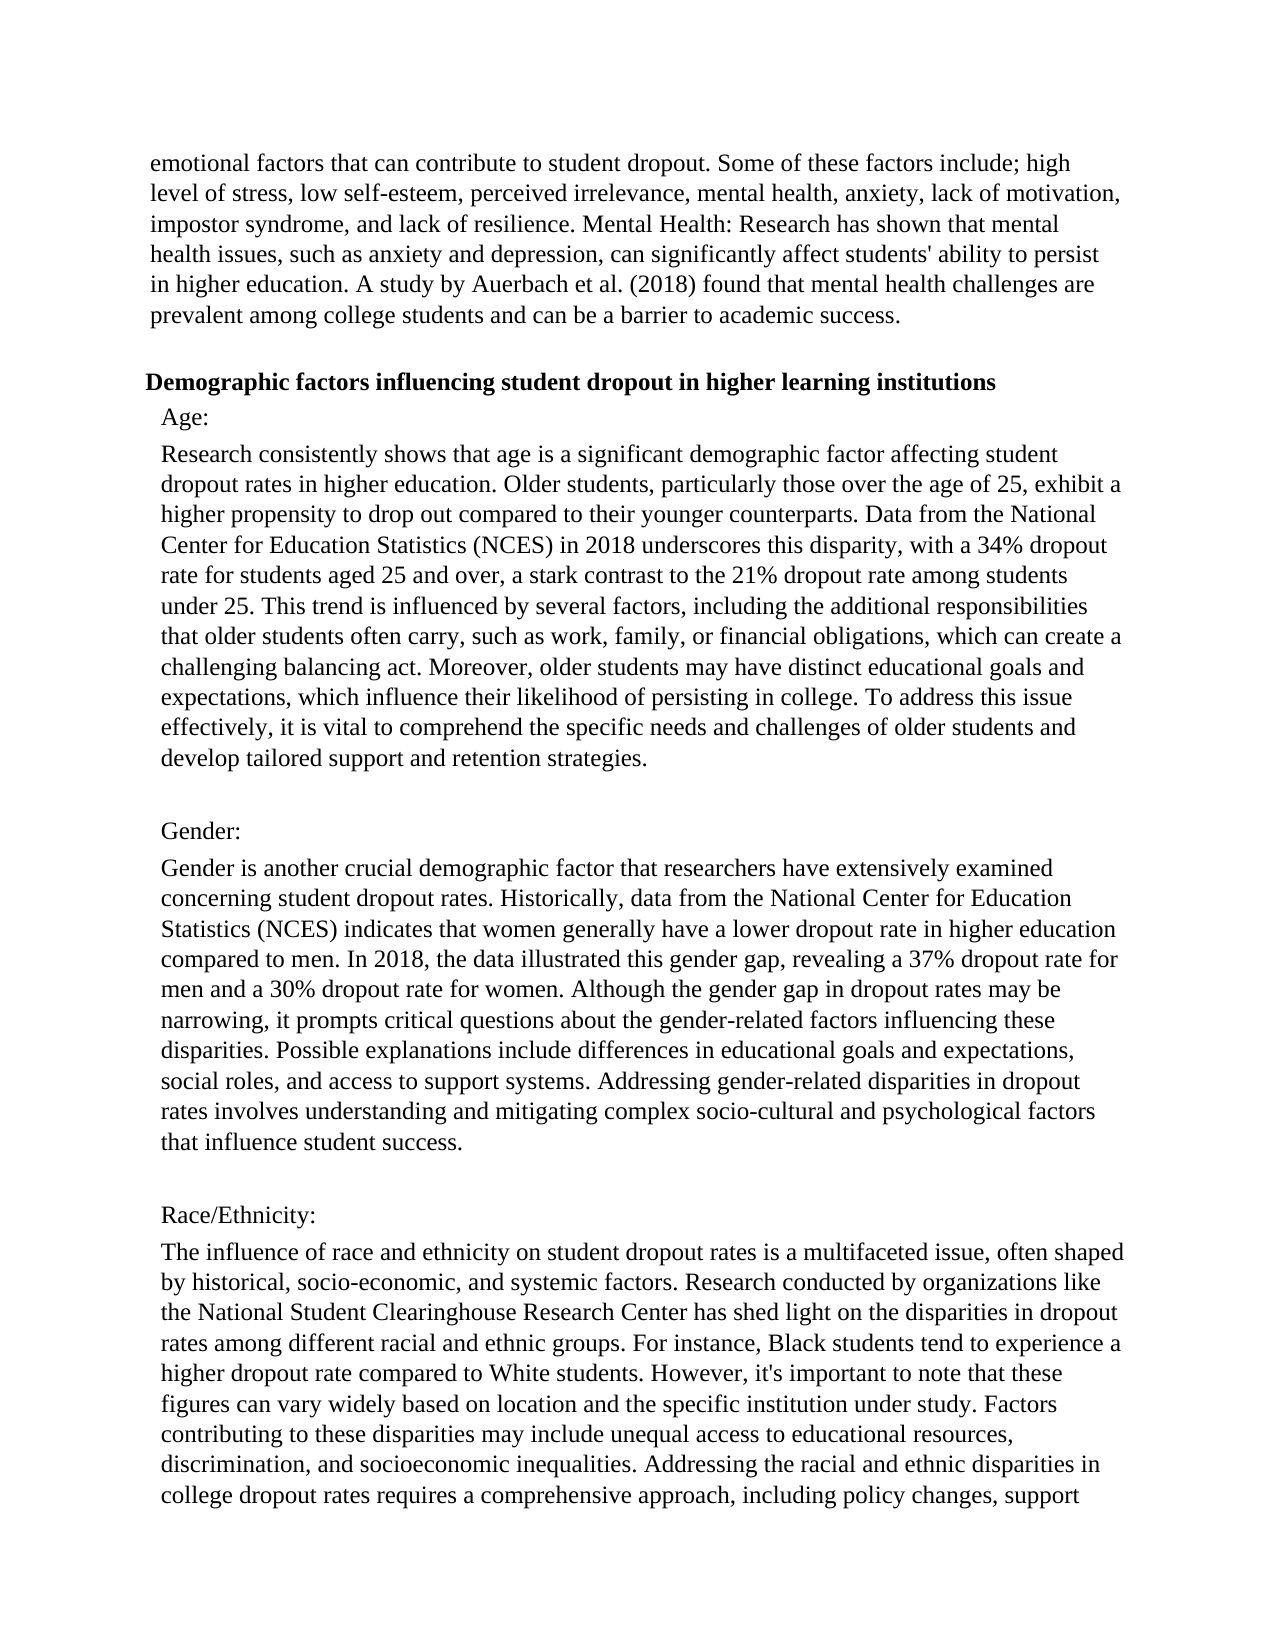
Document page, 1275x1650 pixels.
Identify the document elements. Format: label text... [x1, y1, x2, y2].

text Gender is another crucial demographic factor that researchers have extensively examined concerning student dropout rates. Historically, data from the National Center for Education Statistics (NCES) indicates that women generally have a lower dropout rate in higher education compared to men. In 2018, the data illustrated this gender gap, revealing a 37% dropout rate for men and a 30% dropout rate for women. Although the gender gap in dropout rates may be narrowing, it prompts critical questions about the gender-related factors influencing these disparities. Possible explanations include differences in educational goals and expectations, social roles, and access to support systems. Addressing gender-related disparities in dropout rates involves understanding and mitigating complex socio-cultural and psychological factors that influence student success. [161, 853, 1124, 1155]
text Race/Ethnicity: [161, 1200, 1124, 1229]
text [161, 1237, 1124, 1509]
text Gender: [161, 816, 1124, 845]
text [150, 148, 1124, 329]
text Demographic factors influencing student dropout in higher learning institutions [4, 367, 1137, 396]
text Research consistently shows that age is a significant demographic factor affecting student dropout rates in higher education. Older students, particularly those over the age of 25, exhibit a higher propensity to drop out compared to their younger counterparts. Data from the National Center for Education Statistics (NCES) in 2018 underscores this disparity, with a 34% dropout rate for students aged 25 and over, a stark contrast to the 21% dropout rate among students under 25. This trend is influenced by several factors, including the additional responsibilities that older students often carry, such as work, family, or financial obligations, which can create a challenging balancing act. Moreover, older students may have distinct educational goals and expectations, which influence their likelihood of persisting in college. To address this issue effectively, it is vital to comprehend the specific needs and challenges of older students and develop tailored support and retention strategies. [161, 439, 1124, 772]
text Age: [161, 402, 1124, 431]
